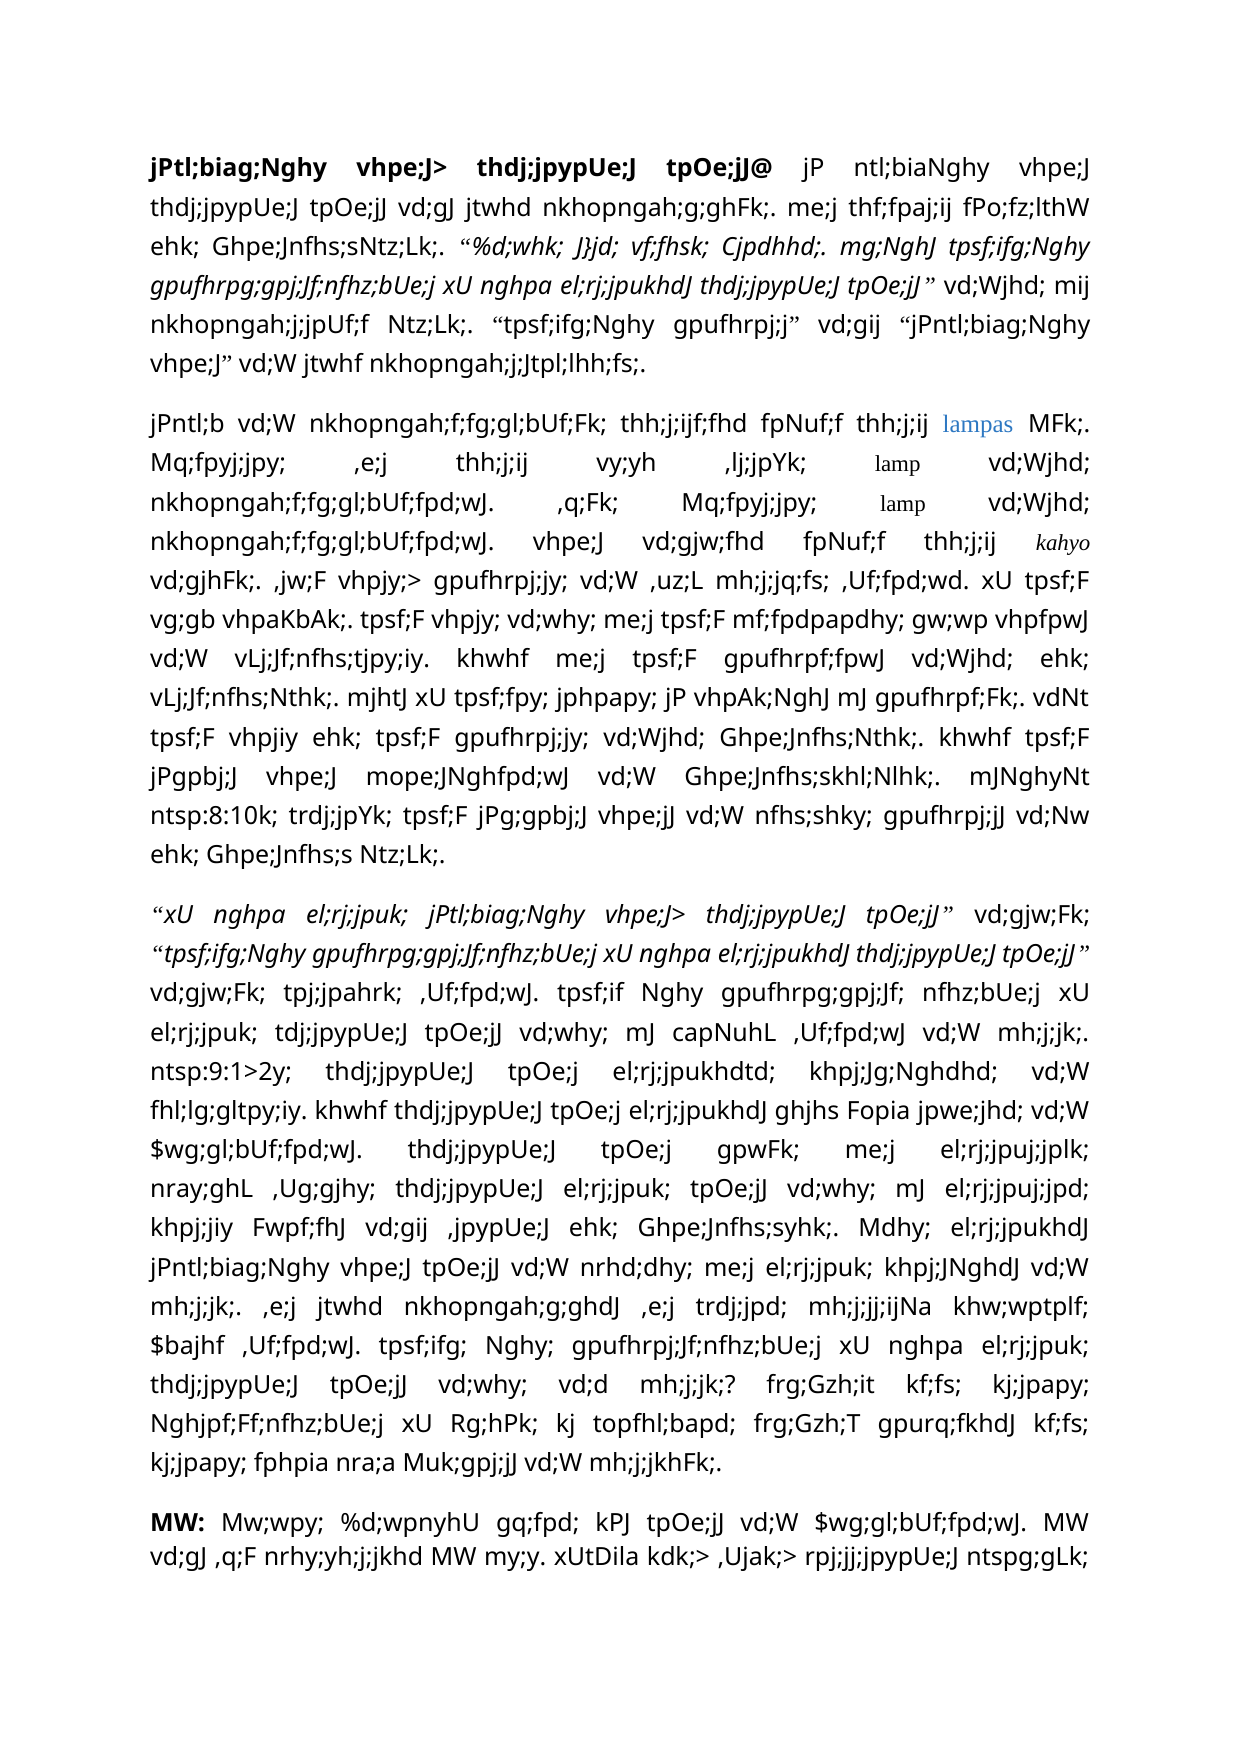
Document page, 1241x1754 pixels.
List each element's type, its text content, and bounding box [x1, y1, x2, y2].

text “xU nghpa el;rj;jpuk; jPtl;biag;Nghy vhpe;J> thdj;jpypUe;J tpOe;jJ” vd;gjw;Fk; “tpsf;ifg;Nghy gpufhrpg;gpj;Jf;nfhz;bUe;j xU nghpa el;rj;jpukhdJ thdj;jpypUe;J tpOe;jJ” vd;gjw;Fk; tpj;jpahrk; ,Uf;fpd;wJ. tpsf;if Nghy gpufhrpg;gpj;Jf; nfhz;bUe;j xU el;rj;jpuk; tdj;jpypUe;J tpOe;jJ vd;why; mJ capNuhL ,Uf;fpd;wJ vd;W mh;j;jk;. ntsp:9:1>2y; thdj;jpypUe;J tpOe;j el;rj;jpukhdtd; khpj;Jg;Nghdhd; vd;W fhl;lg;gltpy;iy. khwhf thdj;jpypUe;J tpOe;j el;rj;jpukhdJ ghjhs Fopia jpwe;jhd; vd;W $wg;gl;bUf;fpd;wJ. thdj;jpypUe;J tpOe;j gpwFk; me;j el;rj;jpuj;jplk; nray;ghL ,Ug;gjhy; thdj;jpypUe;J el;rj;jpuk; tpOe;jJ vd;why; mJ el;rj;jpuj;jpd; khpj;jiy Fwpf;fhJ vd;gij ,jpypUe;J ehk; Ghpe;Jnfhs;syhk;. Mdhy; el;rj;jpukhdJ jPntl;biag;Nghy vhpe;J tpOe;jJ vd;W nrhd;dhy; me;j el;rj;jpuk; khpj;JNghdJ vd;W mh;j;jk;. ,e;j jtwhd nkhopngah;g;ghdJ ,e;j trdj;jpd; mh;j;jj;ijNa khw;wptplf;$bajhf ,Uf;fpd;wJ. tpsf;ifg; Nghy; gpufhrpj;Jf;nfhz;bUe;j xU nghpa el;rj;jpuk; thdj;jpypUe;J tpOe;jJ vd;why; vd;d mh;j;jk;? frg;Gzh;it kf;fs; kj;jpapy; Nghjpf;Ff;nfhz;bUe;j xU Rg;hPk; kj topfhl;bapd; frg;Gzh;T gpurq;fkhdJ kf;fs; kj;jpapy; fphpia nra;a Muk;gpj;jJ vd;W mh;j;jkhFk;. [150, 897, 1090, 1479]
text jPtl;biag;Nghy vhpe;J> thdj;jpypUe;J tpOe;jJ@ jP ntl;biaNghy vhpe;J thdj;jpypUe;J tpOe;jJ vd;gJ jtwhd nkhopngah;g;ghFk;. me;j thf;fpaj;ij fPo;fz;lthW ehk; Ghpe;Jnfhs;sNtz;Lk;. “%d;whk; J}jd; vf;fhsk; Cjpdhhd;. mg;NghJ tpsf;ifg;Nghy gpufhrpg;gpj;Jf;nfhz;bUe;j xU nghpa el;rj;jpukhdJ thdj;jpypUe;J tpOe;jJ” vd;Wjhd; mij nkhopngah;j;jpUf;f Ntz;Lk;. “tpsf;ifg;Nghy gpufhrpj;j” vd;gij “jPntl;biag;Nghy vhpe;J” vd;W jtwhf nkhopngah;j;Jtpl;lhh;fs;. [150, 150, 1090, 380]
text jPntl;b vd;W nkhopngah;f;fg;gl;bUf;Fk; thh;j;ijf;fhd fpNuf;f thh;j;ij lampas MFk;. Mq;fpyj;jpy; ,e;j thh;j;ij vy;yh ,lj;jpYk; lamp vd;Wjhd; nkhopngah;f;fg;gl;bUf;fpd;wJ. ,q;Fk; Mq;fpyj;jpy; lamp vd;Wjhd; nkhopngah;f;fg;gl;bUf;fpd;wJ. vhpe;J vd;gjw;fhd fpNuf;f thh;j;ij kahyo vd;gjhFk;. ,jw;F vhpjy;> gpufhrpj;jy; vd;W ,uz;L mh;j;jq;fs; ,Uf;fpd;wd. xU tpsf;F vg;gb vhpaKbAk;. tpsf;F vhpjy; vd;why; me;j tpsf;F mf;fpdpapdhy; gw;wp vhpfpwJ vd;W vLj;Jf;nfhs;tjpy;iy. khwhf me;j tpsf;F gpufhrpf;fpwJ vd;Wjhd; ehk; vLj;Jf;nfhs;Nthk;. mjhtJ xU tpsf;fpy; jphpapy; jP vhpAk;NghJ mJ gpufhrpf;Fk;. vdNt tpsf;F vhpjiy ehk; tpsf;F gpufhrpj;jy; vd;Wjhd; Ghpe;Jnfhs;Nthk;. khwhf tpsf;F jPgpbj;J vhpe;J mope;JNghfpd;wJ vd;W Ghpe;Jnfhs;skhl;Nlhk;. mJNghyNt ntsp:8:10k; trdj;jpYk; tpsf;F jPg;gpbj;J vhpe;jJ vd;W nfhs;shky; gpufhrpj;jJ vd;Nw ehk; Ghpe;Jnfhs;s Ntz;Lk;. [150, 406, 1090, 871]
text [150, 1505, 1090, 1573]
